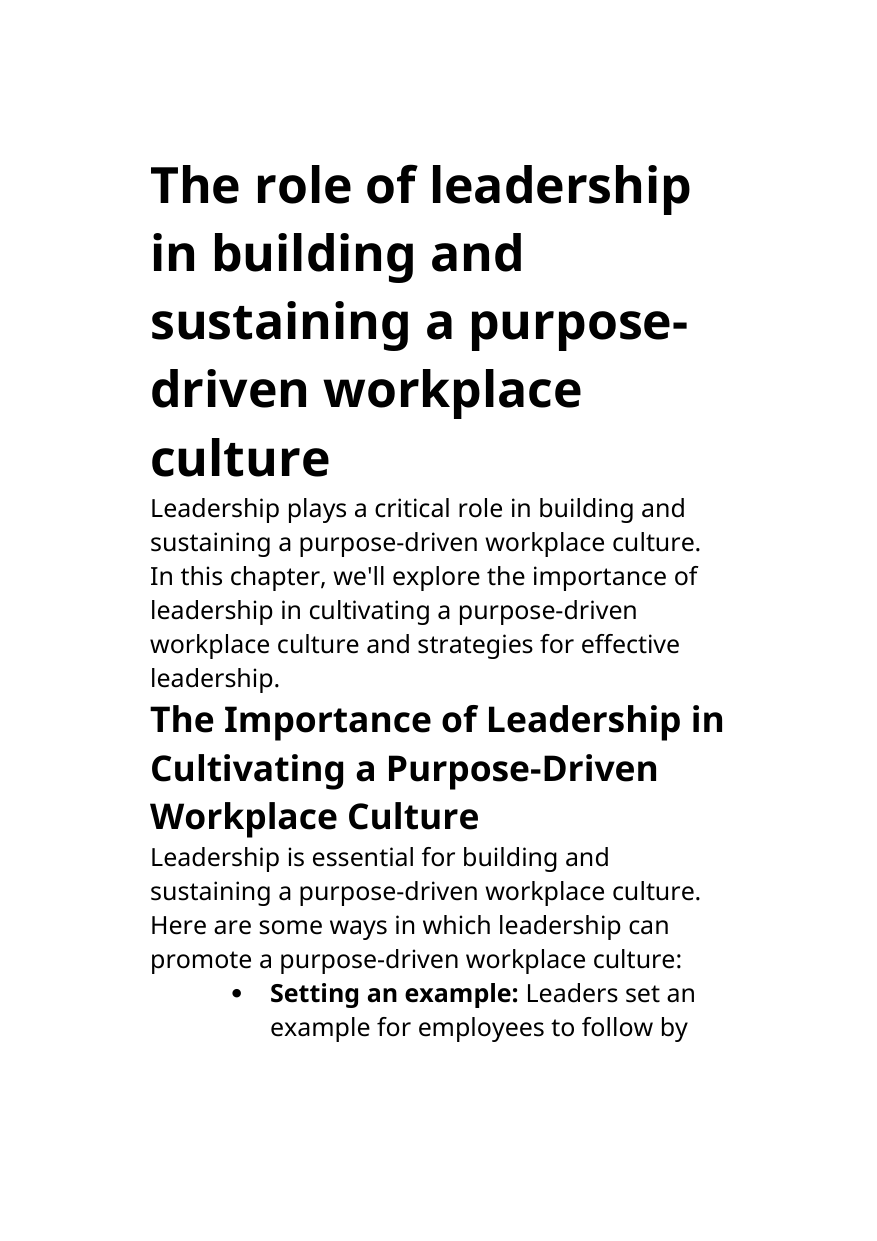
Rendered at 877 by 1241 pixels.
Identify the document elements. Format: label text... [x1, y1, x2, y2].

text Leadership is essential for building and sustaining a purpose-driven workplace culture. Here are some ways in which leadership can promote a purpose-driven workplace culture: [150, 840, 727, 976]
subtitle The Importance of Leadership in Cultivating a Purpose-Driven Workplace Culture [150, 695, 727, 840]
text Leadership plays a critical role in building and sustaining a purpose-driven workplace culture. In this chapter, we'll explore the importance of leadership in cultivating a purpose-driven workplace culture and strategies for effective leadership. [150, 491, 727, 695]
subtitle The role of leadership in building and sustaining a purpose-driven workplace culture [150, 150, 727, 491]
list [232, 976, 727, 1044]
